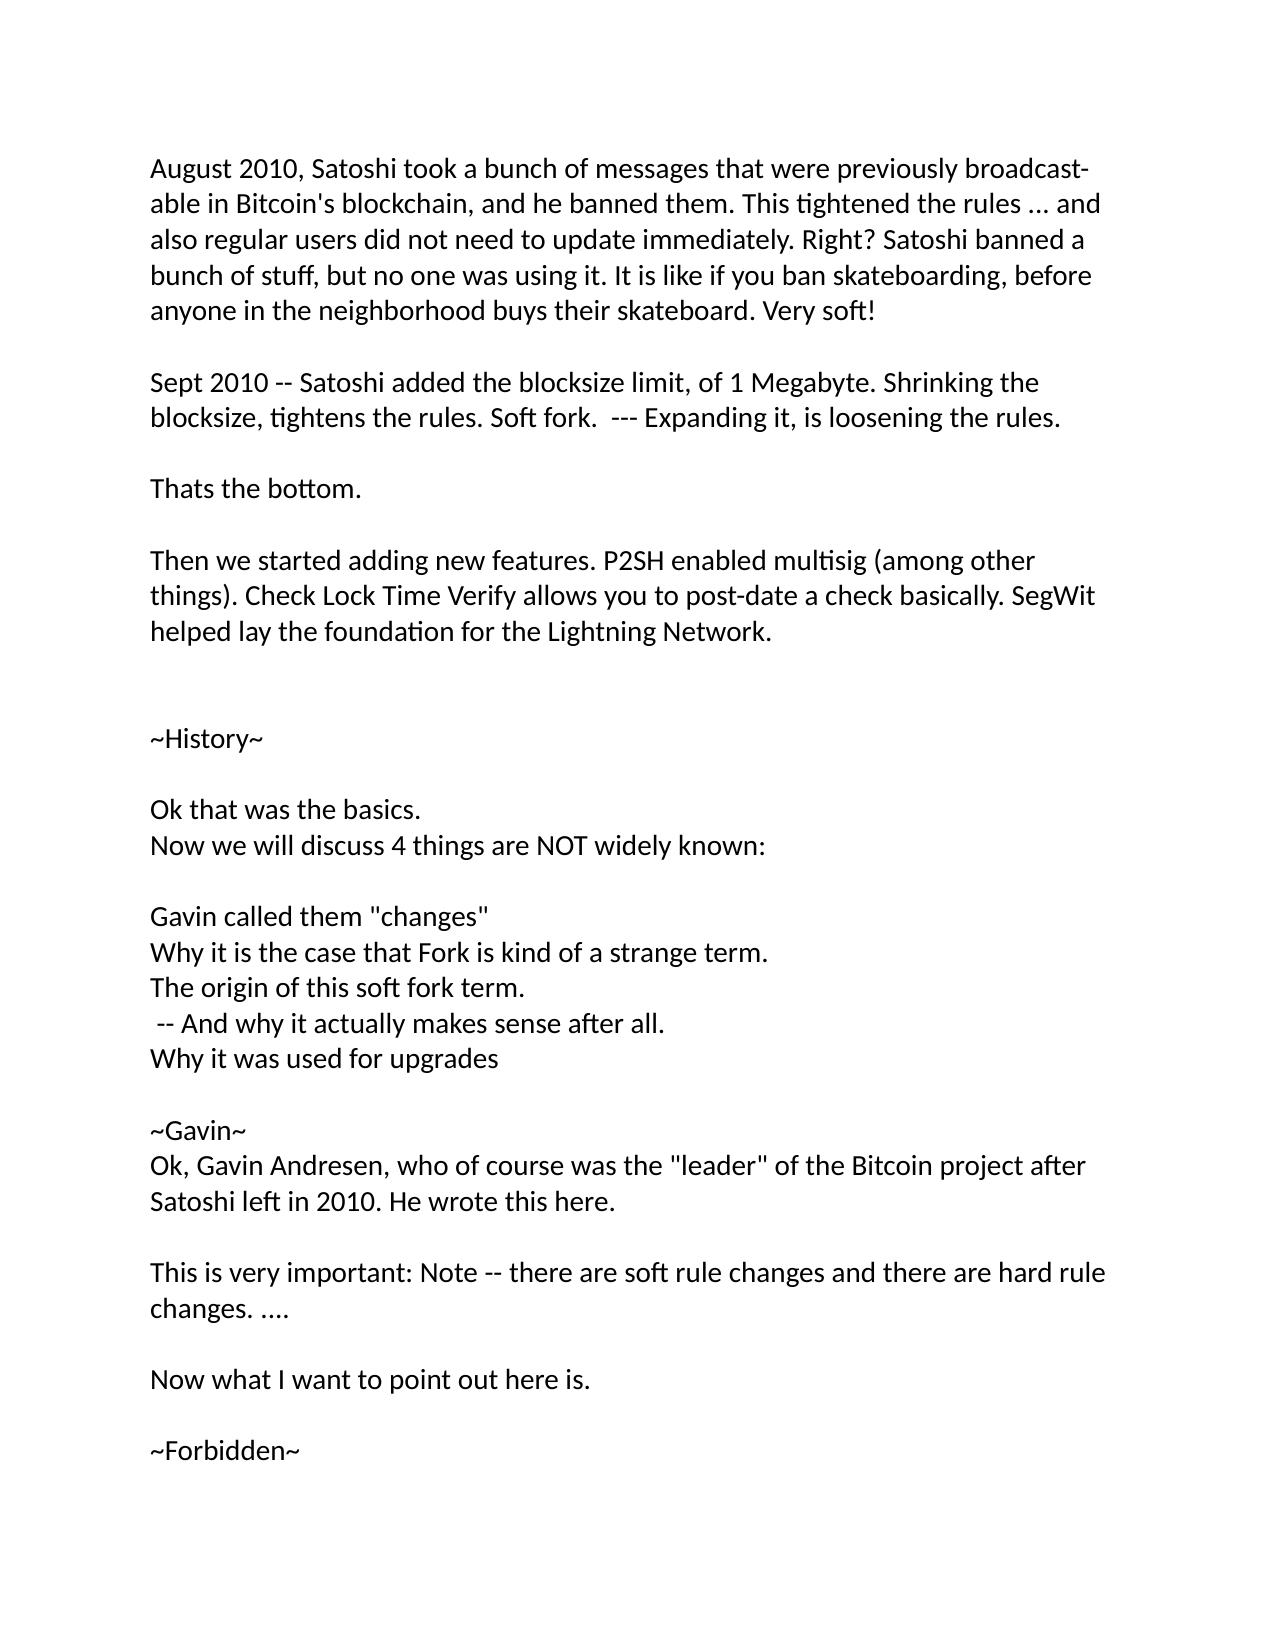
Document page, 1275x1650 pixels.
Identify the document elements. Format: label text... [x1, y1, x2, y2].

text Ok that was the basics. [150, 756, 1125, 827]
text Now what I want to point out here is. ~Forbidden~ [150, 1361, 1125, 1468]
text Why it was used for upgrades ~Gavin~ Ok, Gavin Andresen, who of course was the "leader" of the Bitcoin project after Satoshi left in 2010. He wrote this here. [150, 1041, 1125, 1219]
text This is very important: Note -- there are soft rule changes and there are hard rule changes. .... [150, 1254, 1125, 1326]
text Why it is the case that Fork is kind of a strange term. The origin of this soft fork term. [150, 934, 1125, 1005]
text Now we will discuss 4 things are NOT widely known: Gavin called them "changes" [150, 827, 1125, 934]
text Sept 2010 -- Satoshi added the blocksize limit, of 1 Megabyte. Shrinking the blocksize, tightens the rules. Soft fork. --- Expanding it, is loosening the rules. Thats the bottom. [150, 364, 1125, 506]
text -- And why it actually makes sense after all. [150, 1005, 1125, 1041]
text ~History~ [150, 684, 1125, 756]
text August 2010, Satoshi took a bunch of messages that were previously broadcast-able in Bitcoin's blockchain, and he banned them. This tightened the rules ... and also regular users did not need to update immediately. Right? Satoshi banned a bunch of stuff, but no one was using it. It is like if you ban skateboarding, before anyone in the neighborhood buys their skateboard. Very soft! [150, 150, 1125, 328]
text Then we started adding new features. P2SH enabled multisig (among other things). Check Lock Time Verify allows you to post-date a check basically. SegWit helped lay the foundation for the Lightning Network. [150, 542, 1125, 649]
